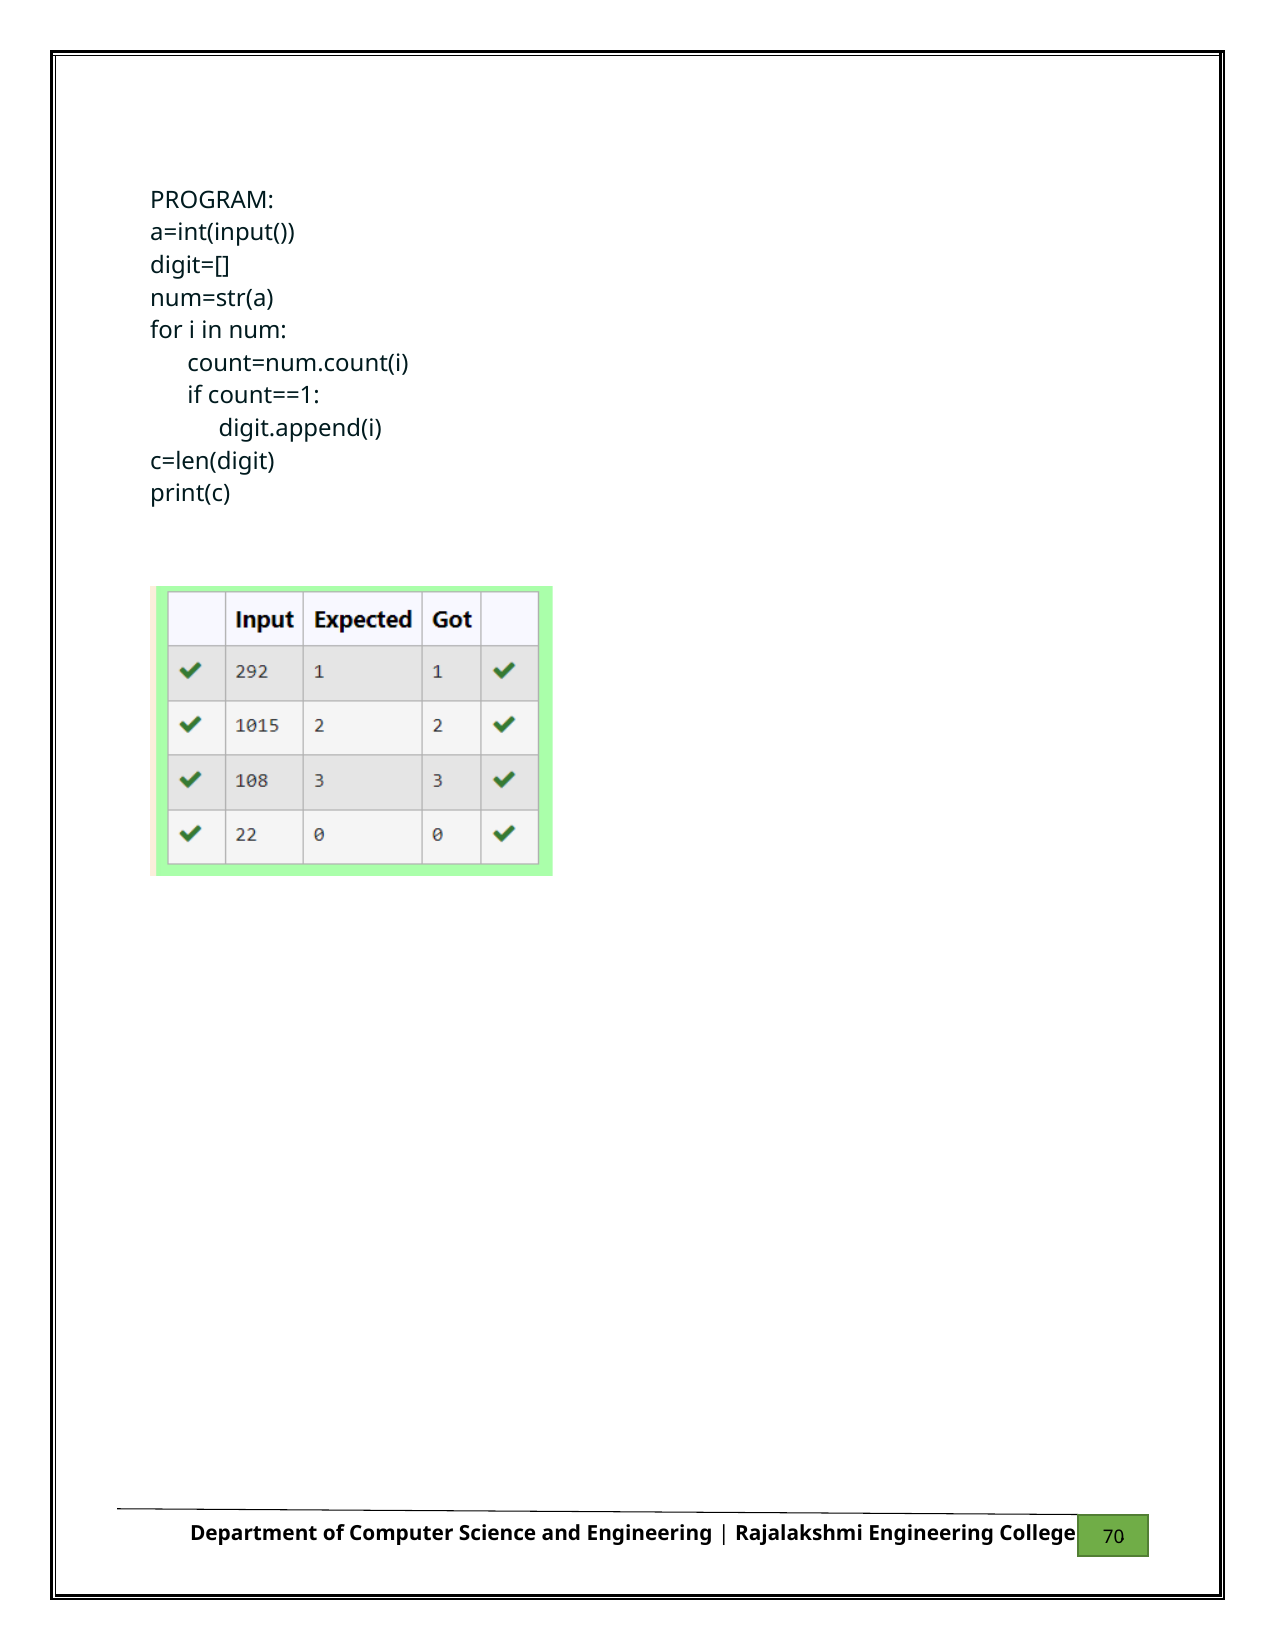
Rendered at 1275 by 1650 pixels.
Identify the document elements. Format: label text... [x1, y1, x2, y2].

text count=num.count(i) [150, 346, 1125, 378]
text print(c) [150, 476, 1125, 509]
text if count==1: [150, 378, 1125, 411]
text for i in num: [150, 313, 1125, 346]
text PROGRAM: [150, 183, 1125, 215]
text digit.append(i) [150, 411, 1125, 443]
text num=str(a) [150, 280, 1125, 313]
text a=int(input()) [150, 215, 1125, 248]
picture [150, 586, 553, 876]
text c=len(digit) [150, 443, 1125, 476]
text digit=[] [150, 248, 1125, 280]
